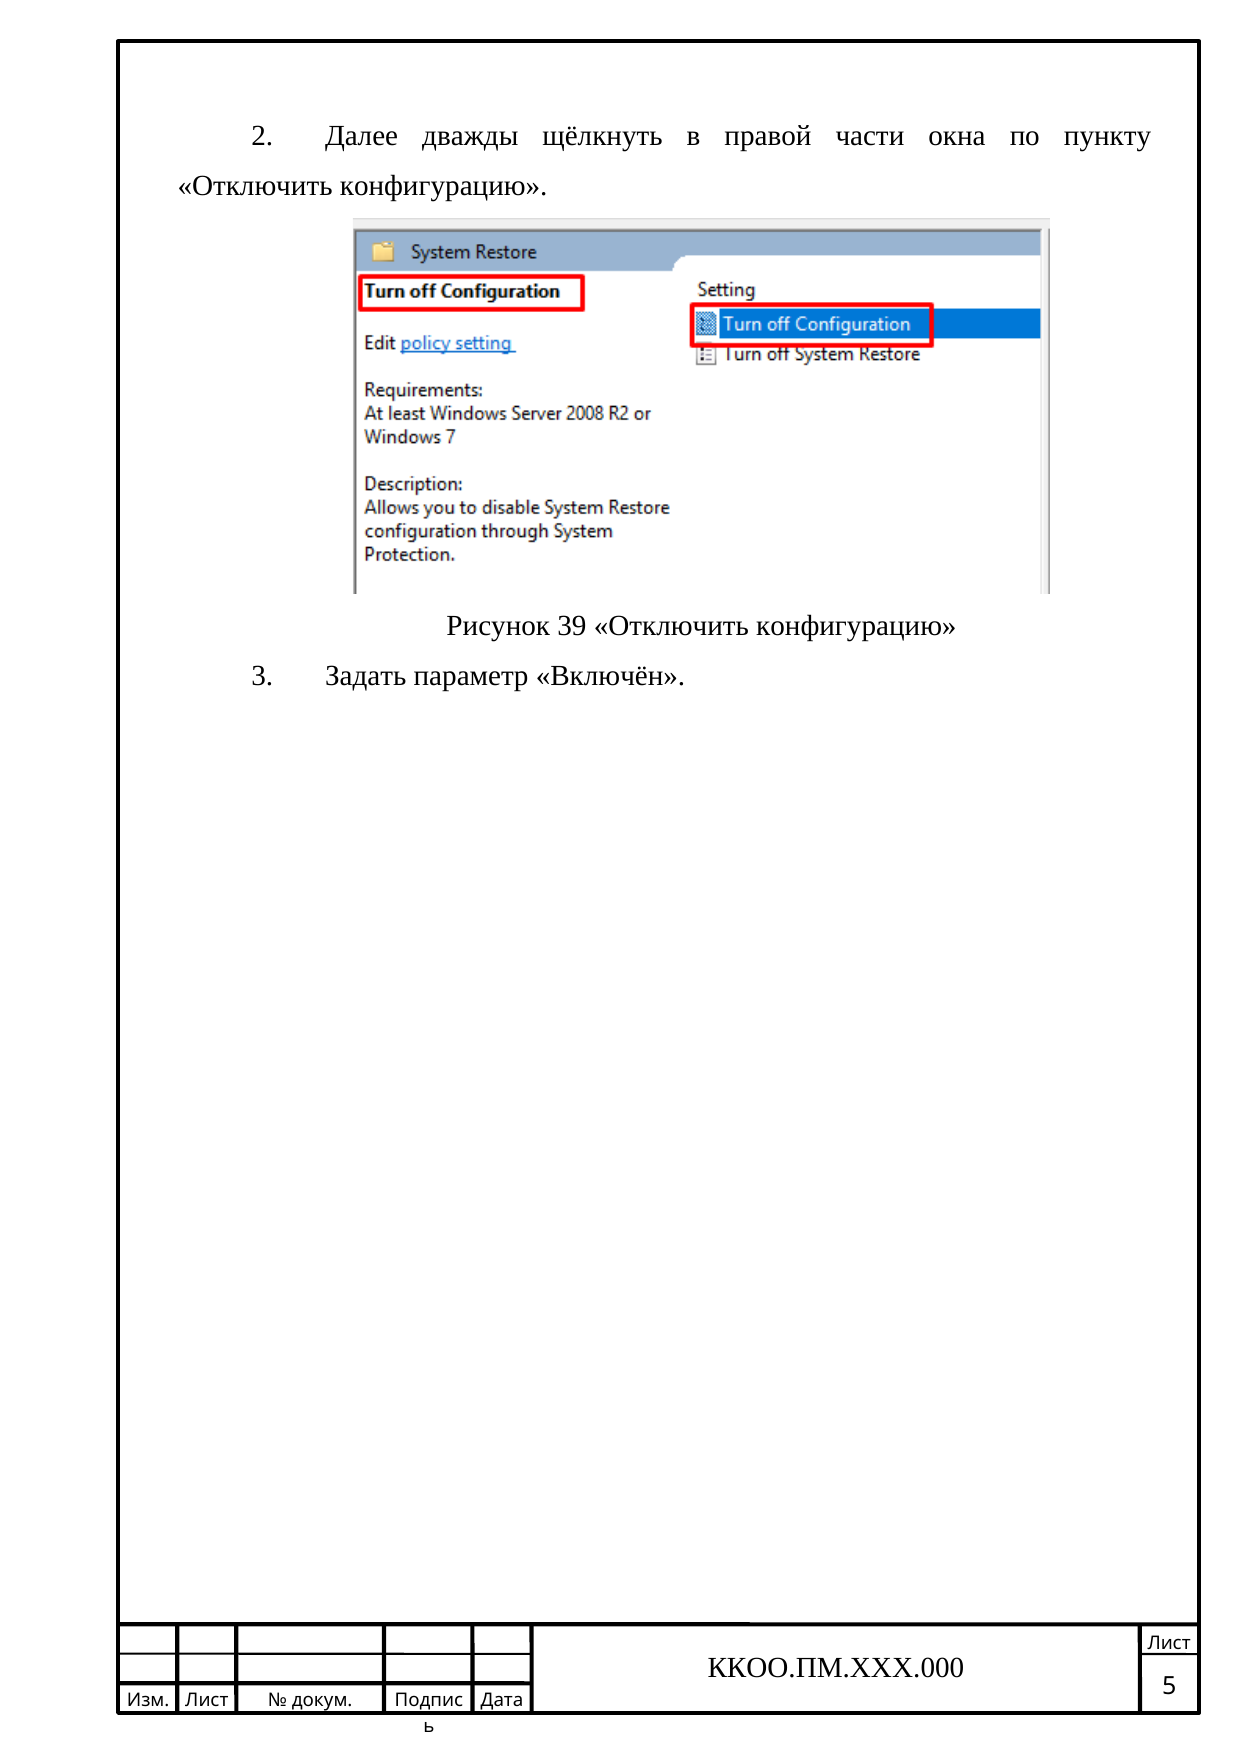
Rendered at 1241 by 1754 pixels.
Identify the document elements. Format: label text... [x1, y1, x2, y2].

text Рисунок 39 «Отключить конфигурацию» [177, 608, 1152, 641]
text 2. Далее дважды щёлкнуть в правой части окна по пункту «Отключить конфигурацию». [177, 118, 1152, 202]
picture [352, 218, 1050, 594]
text 3. Задать параметр «Включён». [177, 658, 1152, 692]
